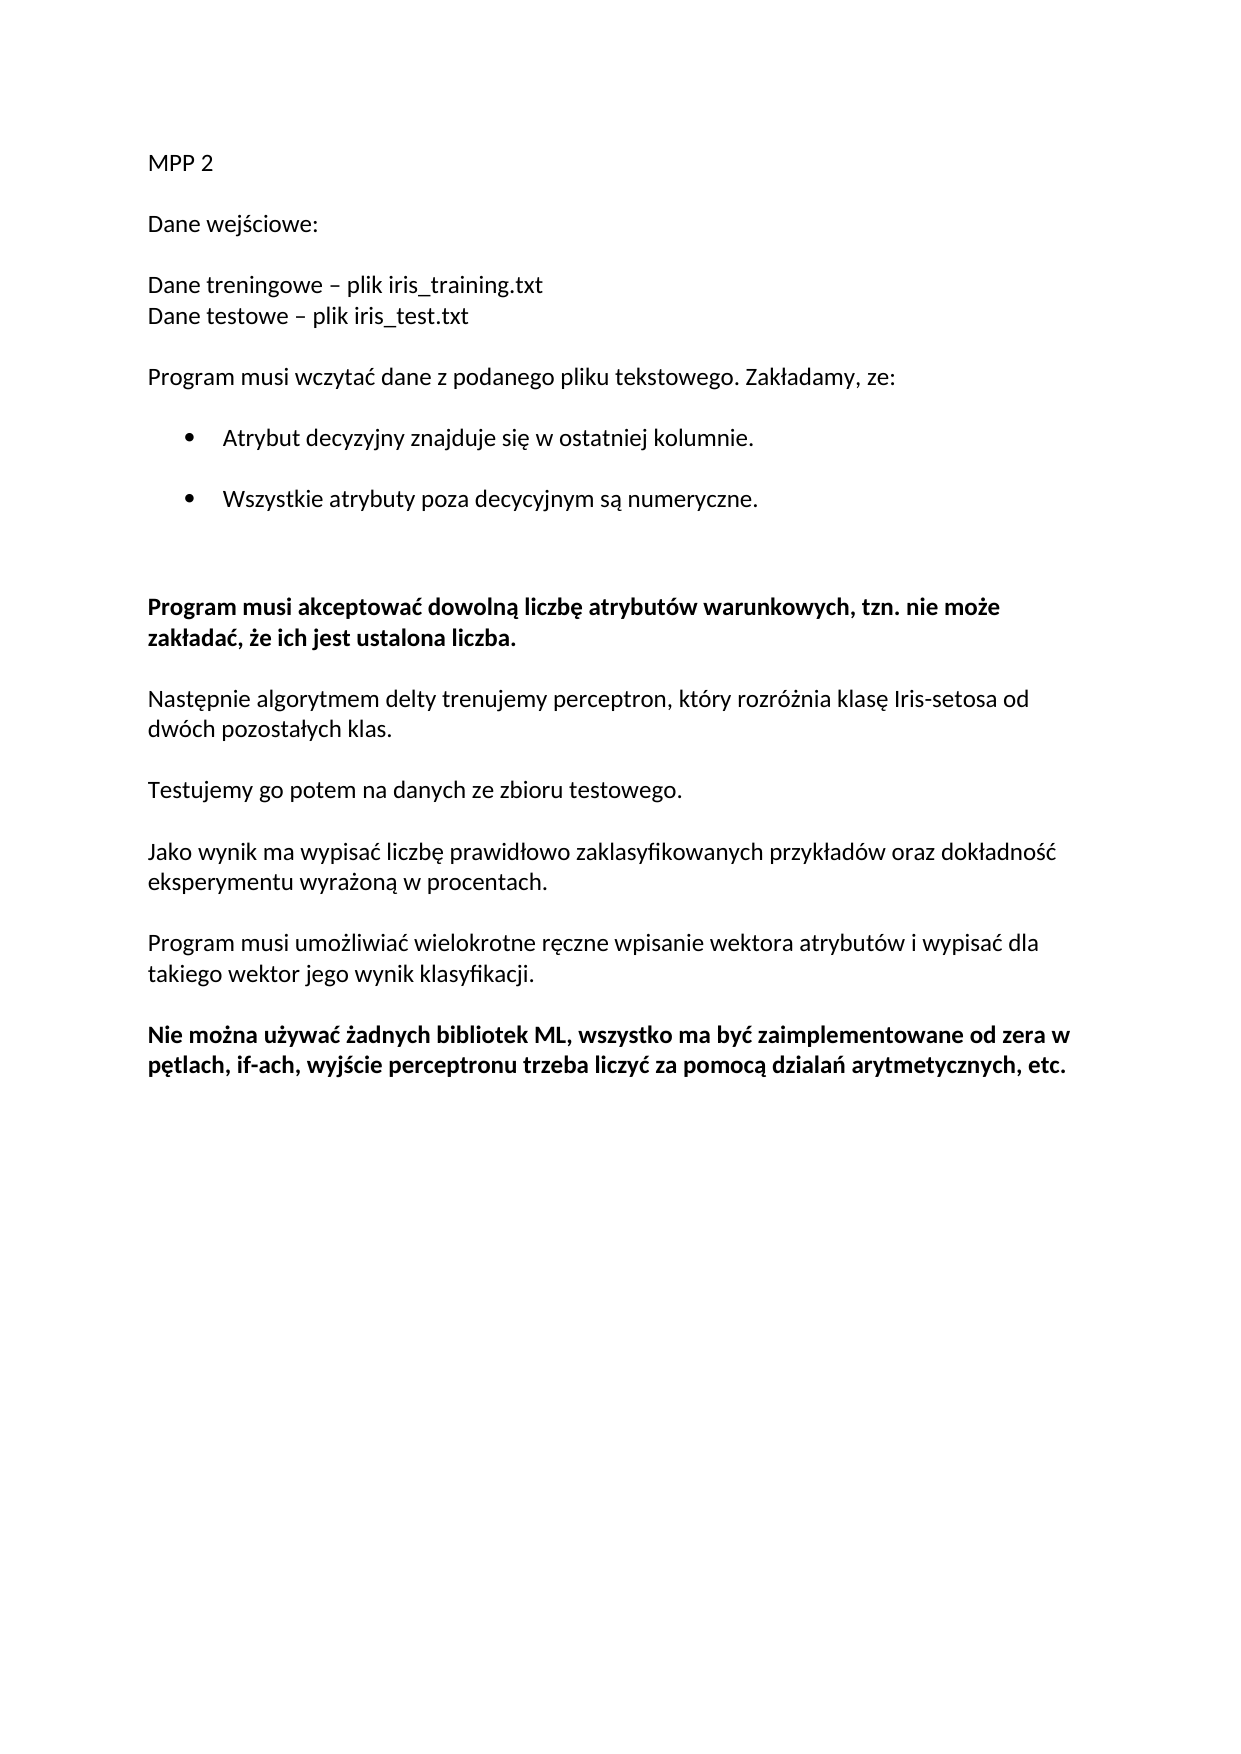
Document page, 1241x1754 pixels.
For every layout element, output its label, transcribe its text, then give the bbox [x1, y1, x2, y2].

text Jako wynik ma wypisać liczbę prawidłowo zaklasyfikowanych przykładów oraz dokładność eksperymentu wyrażoną w procentach. [148, 836, 1093, 897]
text Dane testowe – plik iris_test.txt [148, 300, 1093, 331]
text Program musi wczytać dane z podanego pliku tekstowego. Zakładamy, ze: [148, 361, 1093, 392]
list Wszystkie atrybuty poza decycyjnym są numeryczne. [185, 483, 1093, 542]
text Dane wejściowe: Dane treningowe – plik iris_training.txt [148, 209, 1093, 300]
text MPP 2 [148, 148, 1093, 178]
text Nie można używać żadnych bibliotek ML, wszystko ma być zaimplementowane od zera w pętlach, if-ach, wyjście perceptronu trzeba liczyć za pomocą dzialań arytmetycznych, etc. [148, 1019, 1093, 1080]
text Program musi akceptować dowolną liczbę atrybutów warunkowych, tzn. nie może zakładać, że ich jest ustalona liczba. [148, 591, 1093, 652]
text Następnie algorytmem delty trenujemy perceptron, który rozróżnia klasę Iris-setosa od dwóch pozostałych klas. [148, 683, 1093, 744]
text Program musi umożliwiać wielokrotne ręczne wpisanie wektora atrybutów i wypisać dla takiego wektor jego wynik klasyfikacji. [148, 927, 1093, 988]
text Testujemy go potem na danych ze zbioru testowego. [148, 774, 1093, 805]
list Atrybut decyzyjny znajduje się w ostatniej kolumnie. [185, 422, 1093, 453]
